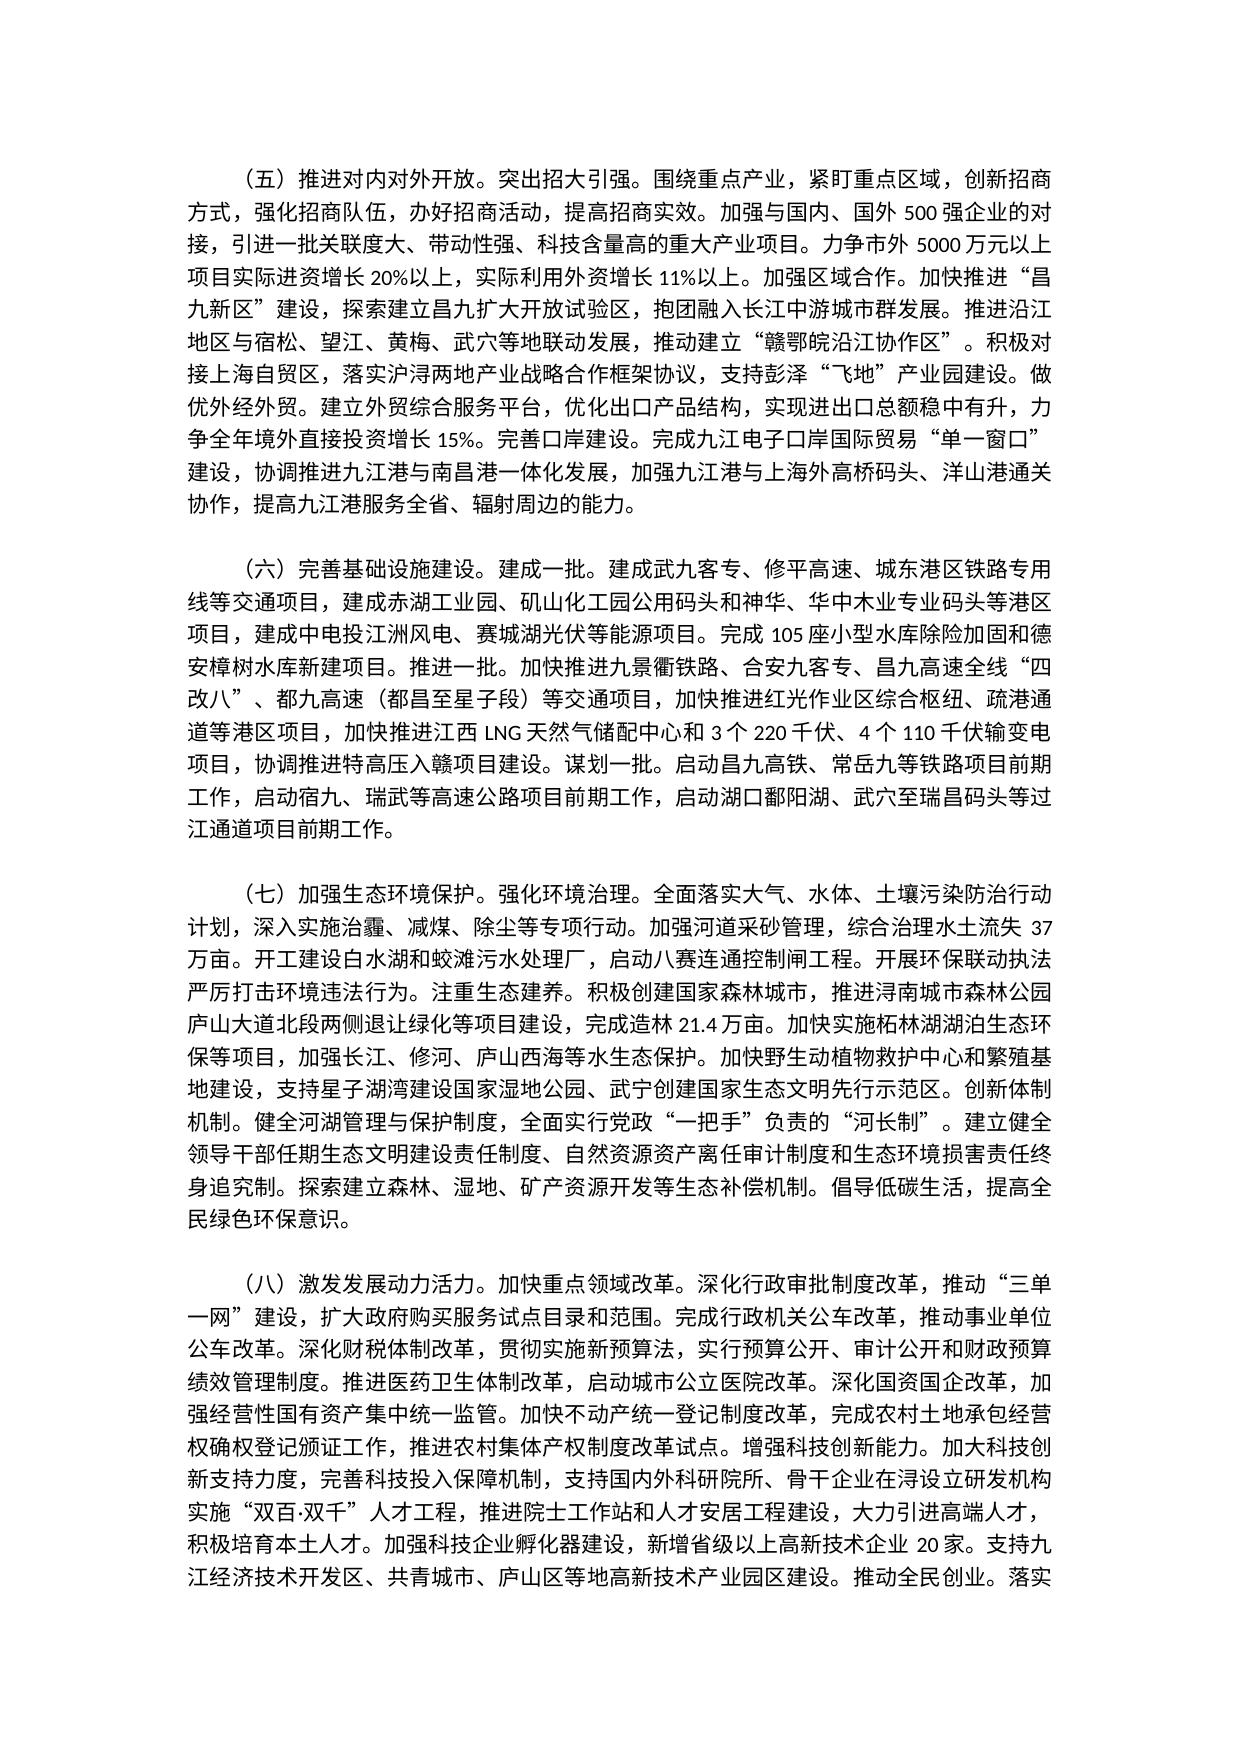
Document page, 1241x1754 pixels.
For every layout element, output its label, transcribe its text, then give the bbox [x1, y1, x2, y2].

text （七）加强生态环境保护。强化环境治理。全面落实大气、水体、土壤污染防治行动计划，深入实施治霾、减煤、除尘等专项行动。加强河道采砂管理，综合治理水土流失37万亩。开工建设白水湖和蛟滩污水处理厂，启动八赛连通控制闸工程。开展环保联动执法，严厉打击环境违法行为。注重生态建养。积极创建国家森林城市，推进浔南城市森林公园、庐山大道北段两侧退让绿化等项目建设，完成造林21.4万亩。加快实施柘林湖湖泊生态环保等项目，加强长江、修河、庐山西海等水生态保护。加快野生动植物救护中心和繁殖基地建设，支持星子湖湾建设国家湿地公园、武宁创建国家生态文明先行示范区。创新体制机制。健全河湖管理与保护制度，全面实行党政“一把手”负责的“河长制”。建立健全领导干部任期生态文明建设责任制度、自然资源资产离任审计制度和生态环境损害责任终身追究制。探索建立森林、湿地、矿产资源开发等生态补偿机制。倡导低碳生活，提高全民绿色环保意识。 [187, 877, 1053, 1234]
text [187, 1267, 1053, 1592]
text （五）推进对内对外开放。突出招大引强。围绕重点产业，紧盯重点区域，创新招商方式，强化招商队伍，办好招商活动，提高招商实效。加强与国内、国外500强企业的对接，引进一批关联度大、带动性强、科技含量高的重大产业项目。力争市外5000万元以上项目实际进资增长20%以上，实际利用外资增长11%以上。加强区域合作。加快推进“昌九新区”建设，探索建立昌九扩大开放试验区，抱团融入长江中游城市群发展。推进沿江地区与宿松、望江、黄梅、武穴等地联动发展，推动建立“赣鄂皖沿江协作区”。积极对接上海自贸区，落实沪浔两地产业战略合作框架协议，支持彭泽“飞地”产业园建设。做优外经外贸。建立外贸综合服务平台，优化出口产品结构，实现进出口总额稳中有升，力争全年境外直接投资增长15%。完善口岸建设。完成九江电子口岸国际贸易“单一窗口”建设，协调推进九江港与南昌港一体化发展，加强九江港与上海外高桥码头、洋山港通关协作，提高九江港服务全省、辐射周边的能力。 [187, 162, 1053, 519]
text （六）完善基础设施建设。建成一批。建成武九客专、修平高速、城东港区铁路专用线等交通项目，建成赤湖工业园、矶山化工园公用码头和神华、华中木业专业码头等港区项目，建成中电投江洲风电、赛城湖光伏等能源项目。完成105座小型水库除险加固和德安樟树水库新建项目。推进一批。加快推进九景衢铁路、合安九客专、昌九高速全线“四改八”、都九高速（都昌至星子段）等交通项目，加快推进红光作业区综合枢纽、疏港通道等港区项目，加快推进江西LNG天然气储配中心和3个220千伏、4个110千伏输变电项目，协调推进特高压入赣项目建设。谋划一批。启动昌九高铁、常岳九等铁路项目前期工作，启动宿九、瑞武等高速公路项目前期工作，启动湖口鄱阳湖、武穴至瑞昌码头等过江通道项目前期工作。 [187, 552, 1053, 844]
